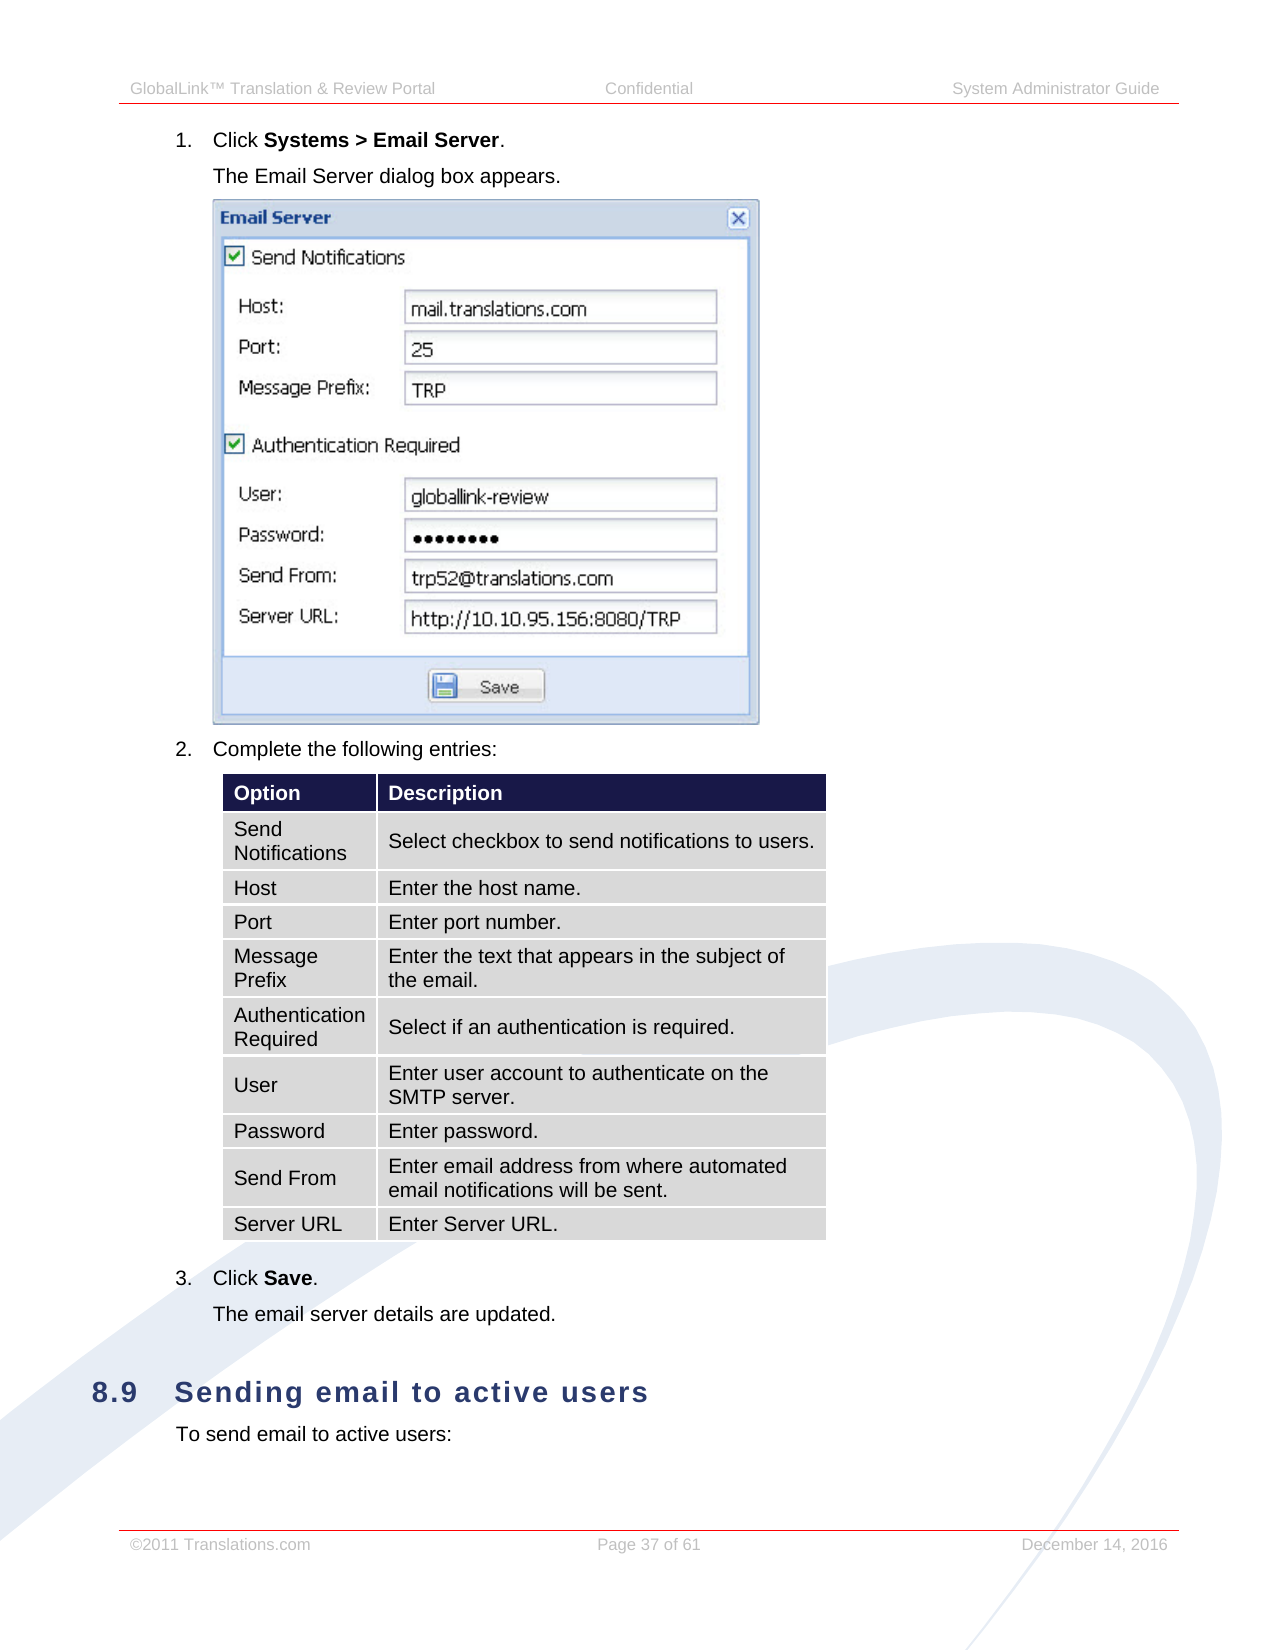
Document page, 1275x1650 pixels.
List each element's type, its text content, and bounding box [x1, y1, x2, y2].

table_cell Select checkbox to send notifications to users. [378, 813, 826, 869]
table_cell Send Notifications [223, 813, 376, 869]
table_cell Message Prefix [223, 940, 376, 996]
table_cell Enter email address from where automated email notifications will be sent. [378, 1149, 826, 1206]
list Click Save. The email server details are updated. [175, 1266, 1156, 1326]
table_header Description [378, 774, 826, 811]
table_cell Enter port number. [378, 906, 826, 938]
table_cell User [223, 1057, 376, 1113]
table_header Option [223, 774, 376, 811]
subtitle Sending email to active users [92, 1375, 1156, 1409]
list Complete the following entries: [175, 736, 1156, 760]
table_cell Authentication Required [223, 998, 376, 1054]
table_cell Server URL [223, 1208, 376, 1240]
picture [212, 199, 760, 725]
table_cell Enter the text that appears in the subject of the email. [378, 940, 826, 996]
table_cell Send From [223, 1149, 376, 1206]
table_cell Enter user account to authenticate on the SMTP server. [378, 1057, 826, 1113]
table_cell Enter the host name. [378, 871, 826, 903]
table_cell Host [223, 871, 376, 903]
text To send email to active users: [176, 1421, 1156, 1445]
table_cell Password [223, 1115, 376, 1147]
table_cell Enter password. [378, 1115, 826, 1147]
table_cell Select if an authentication is required. [378, 998, 826, 1054]
table_cell Enter Server URL. [378, 1208, 826, 1240]
table_cell Port [223, 906, 376, 938]
